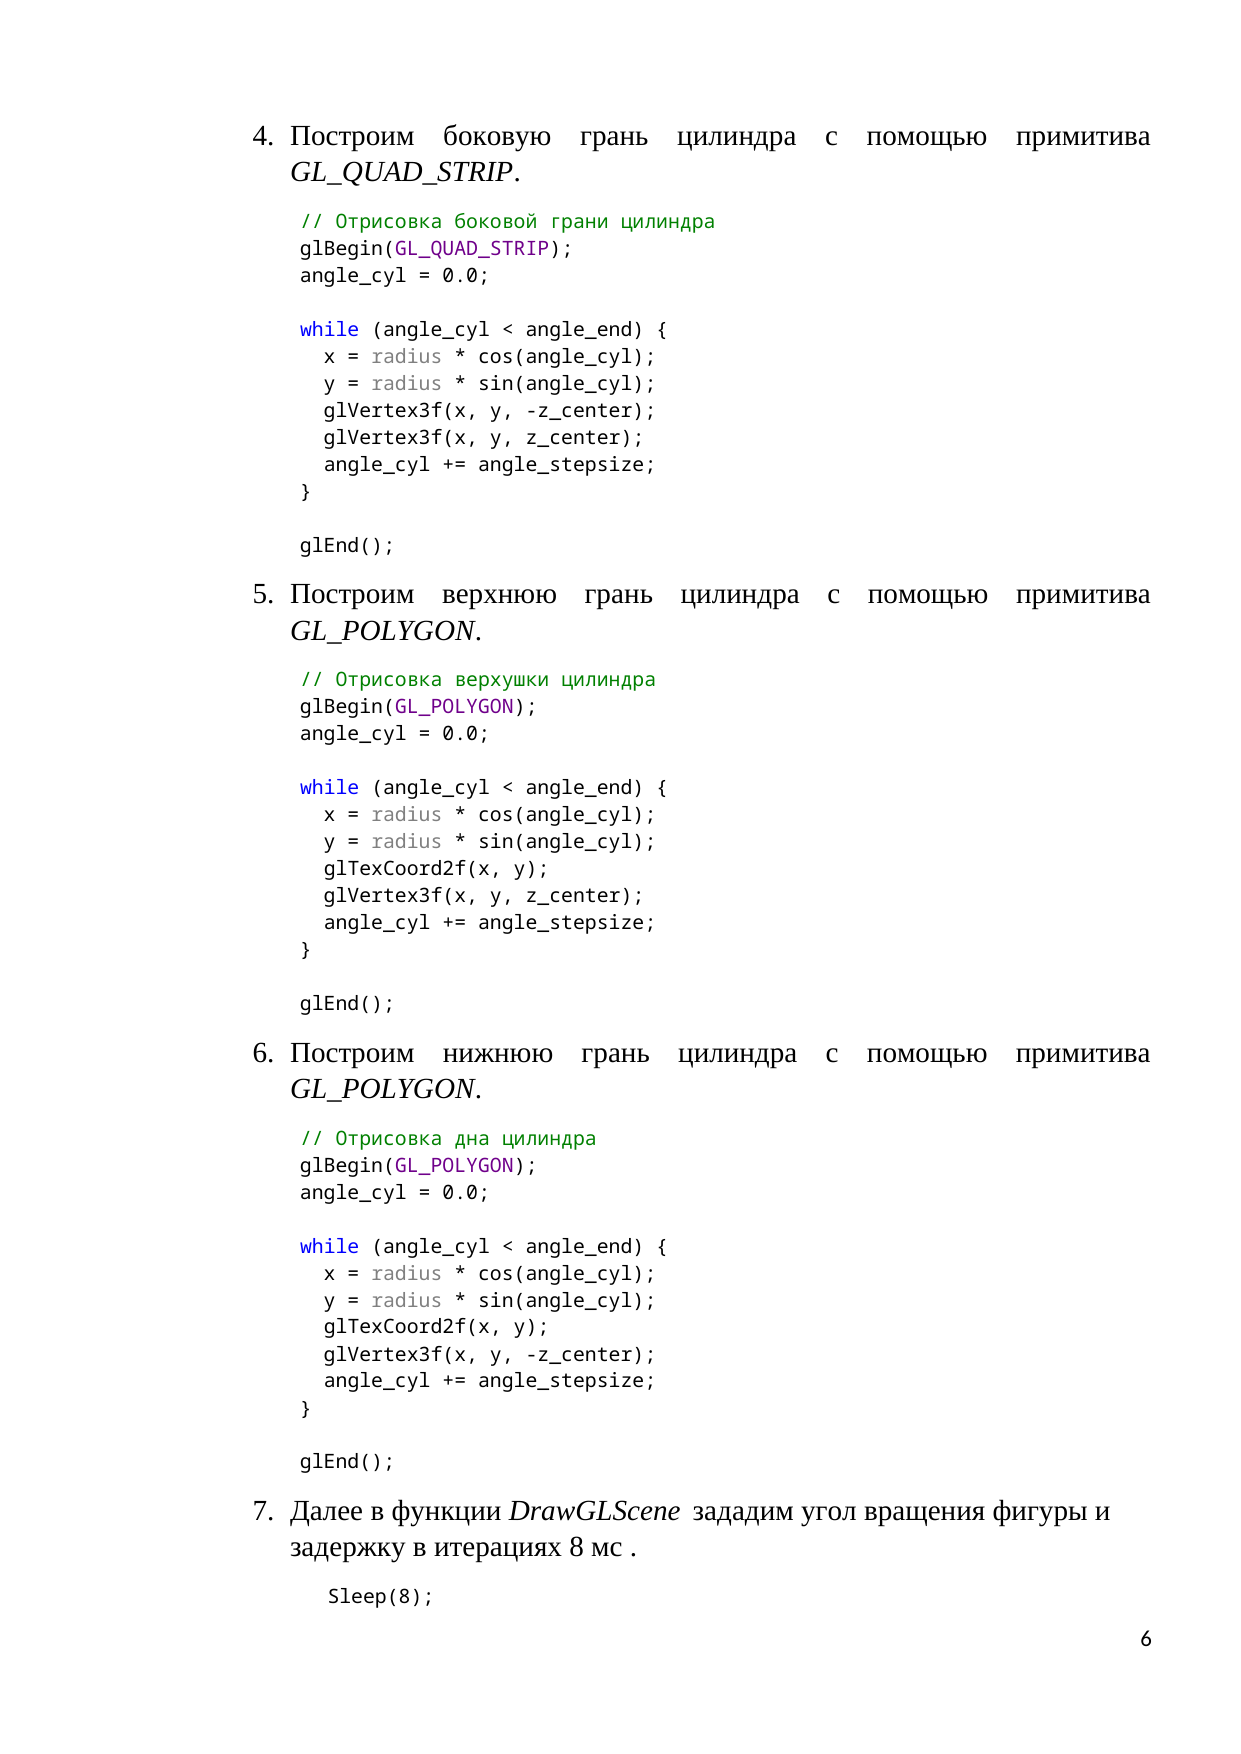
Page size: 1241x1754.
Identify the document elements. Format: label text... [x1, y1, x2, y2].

text glBegin(GL_POLYGON); [252, 692, 1152, 719]
text // Отрисовка дна цилиндра [252, 1124, 1152, 1151]
text angle_cyl += angle_stepsize; [252, 1367, 1152, 1394]
text x = radius * cos(angle_cyl); [252, 1259, 1152, 1286]
text // Отрисовка боковой грани цилиндра [252, 207, 1152, 234]
text angle_cyl += angle_stepsize; [252, 450, 1152, 477]
text glBegin(GL_QUAD_STRIP); [252, 234, 1152, 261]
text glTexCoord2f(x, y); [252, 854, 1152, 881]
text y = radius * sin(angle_cyl); [252, 1286, 1152, 1313]
text angle_cyl += angle_stepsize; [252, 908, 1152, 935]
text angle_cyl = 0.0; [252, 261, 1152, 288]
text while (angle_cyl < angle_end) { [252, 1232, 1152, 1259]
text glEnd(); [252, 989, 1152, 1016]
text glBegin(GL_POLYGON); [252, 1151, 1152, 1178]
text angle_cyl = 0.0; [252, 1178, 1152, 1205]
list Построим нижнюю грань цилиндра с помощью примитива GL_POLYGON. [252, 1035, 1152, 1105]
text glVertex3f(x, y, z_center); [252, 881, 1152, 908]
text // Отрисовка верхушки цилиндра [252, 666, 1152, 692]
text } [252, 477, 1152, 504]
text glEnd(); [252, 531, 1152, 558]
list Построим верхнюю грань цилиндра с помощью примитива GL_POLYGON. [252, 577, 1152, 646]
text glVertex3f(x, y, -z_center); [252, 396, 1152, 423]
text Sleep(8); [252, 1582, 1152, 1609]
text x = radius * cos(angle_cyl); [252, 800, 1152, 827]
text angle_cyl = 0.0; [252, 719, 1152, 746]
list Построим боковую грань цилиндра с помощью примитива GL_QUAD_STRIP. [252, 118, 1152, 188]
text y = radius * sin(angle_cyl); [252, 369, 1152, 396]
text glVertex3f(x, y, z_center); [252, 423, 1152, 450]
text glEnd(); [252, 1448, 1152, 1475]
text } [252, 935, 1152, 962]
text x = radius * cos(angle_cyl); [252, 342, 1152, 369]
text } [252, 1394, 1152, 1421]
text while (angle_cyl < angle_end) { [252, 315, 1152, 342]
text glTexCoord2f(x, y); [252, 1313, 1152, 1340]
text while (angle_cyl < angle_end) { [252, 773, 1152, 800]
text glVertex3f(x, y, -z_center); [252, 1340, 1152, 1367]
list Далее в функции DrawGLScene зададим угол вращения фигуры и задержку в итерациях 8 мс . [252, 1493, 1152, 1563]
text y = radius * sin(angle_cyl); [252, 827, 1152, 854]
